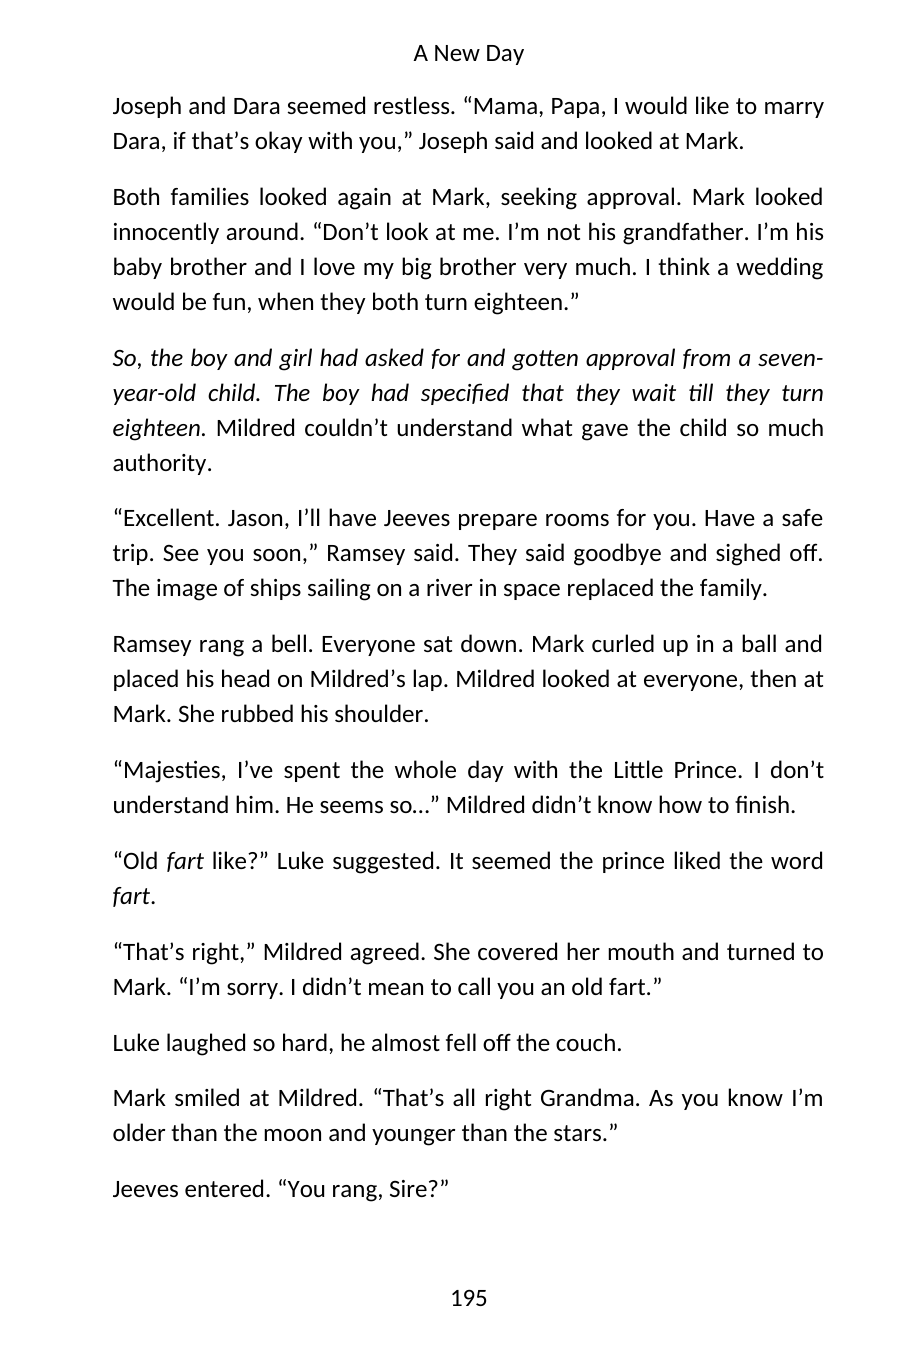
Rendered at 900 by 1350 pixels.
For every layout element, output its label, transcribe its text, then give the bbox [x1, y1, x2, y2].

text “That’s right,” Mildred agreed. She covered her mouth and turned to Mark. “I’m sorry. I didn’t mean to call you an old fart.” [112, 936, 825, 1001]
text Jeeves entered. “You rang, Sire?” [112, 1173, 825, 1204]
text Ramsey rang a bell. Everyone sat down. Mark curled up in a ball and placed his head on Mildred’s lap. Mildred looked at everyone, then at Mark. She rubbed his shoulder. [112, 628, 825, 729]
text Luke laughed so hard, he almost fell off the couch. [112, 1027, 825, 1057]
text Both families looked again at Mark, seeking approval. Mark looked innocently around. “Don’t look at me. I’m not his grandfather. I’m his baby brother and I love my big brother very much. I think a wedding would be fun, when they both turn eighteen.” [112, 181, 825, 316]
text Joseph and Dara seemed restless. “Mama, Papa, I would like to marry Dara, if that’s okay with you,” Joseph said and looked at Mark. [112, 90, 825, 156]
text Mark smiled at Mildred. “That’s all right Grandma. As you know I’m older than the moon and younger than the stars.” [112, 1082, 825, 1148]
text “Majesties, I’ve spent the whole day with the Little Prince. I don’t understand him. He seems so…” Mildred didn’t know how to finish. [112, 754, 825, 820]
text “Old fart like?” Luke suggested. It seemed the prince liked the word fart. [112, 845, 825, 911]
text So, the boy and girl had asked for and gotten approval from a seven-year-old child. The boy had specified that they wait till they turn eighteen. Mildred couldn’t understand what gave the child so much authority. [112, 342, 825, 477]
text “Excellent. Jason, I’ll have Jeeves prepare rooms for you. Have a safe trip. See you soon,” Ramsey said. They said goodbye and sighed off. The image of ships sailing on a river in space replaced the family. [112, 502, 825, 603]
